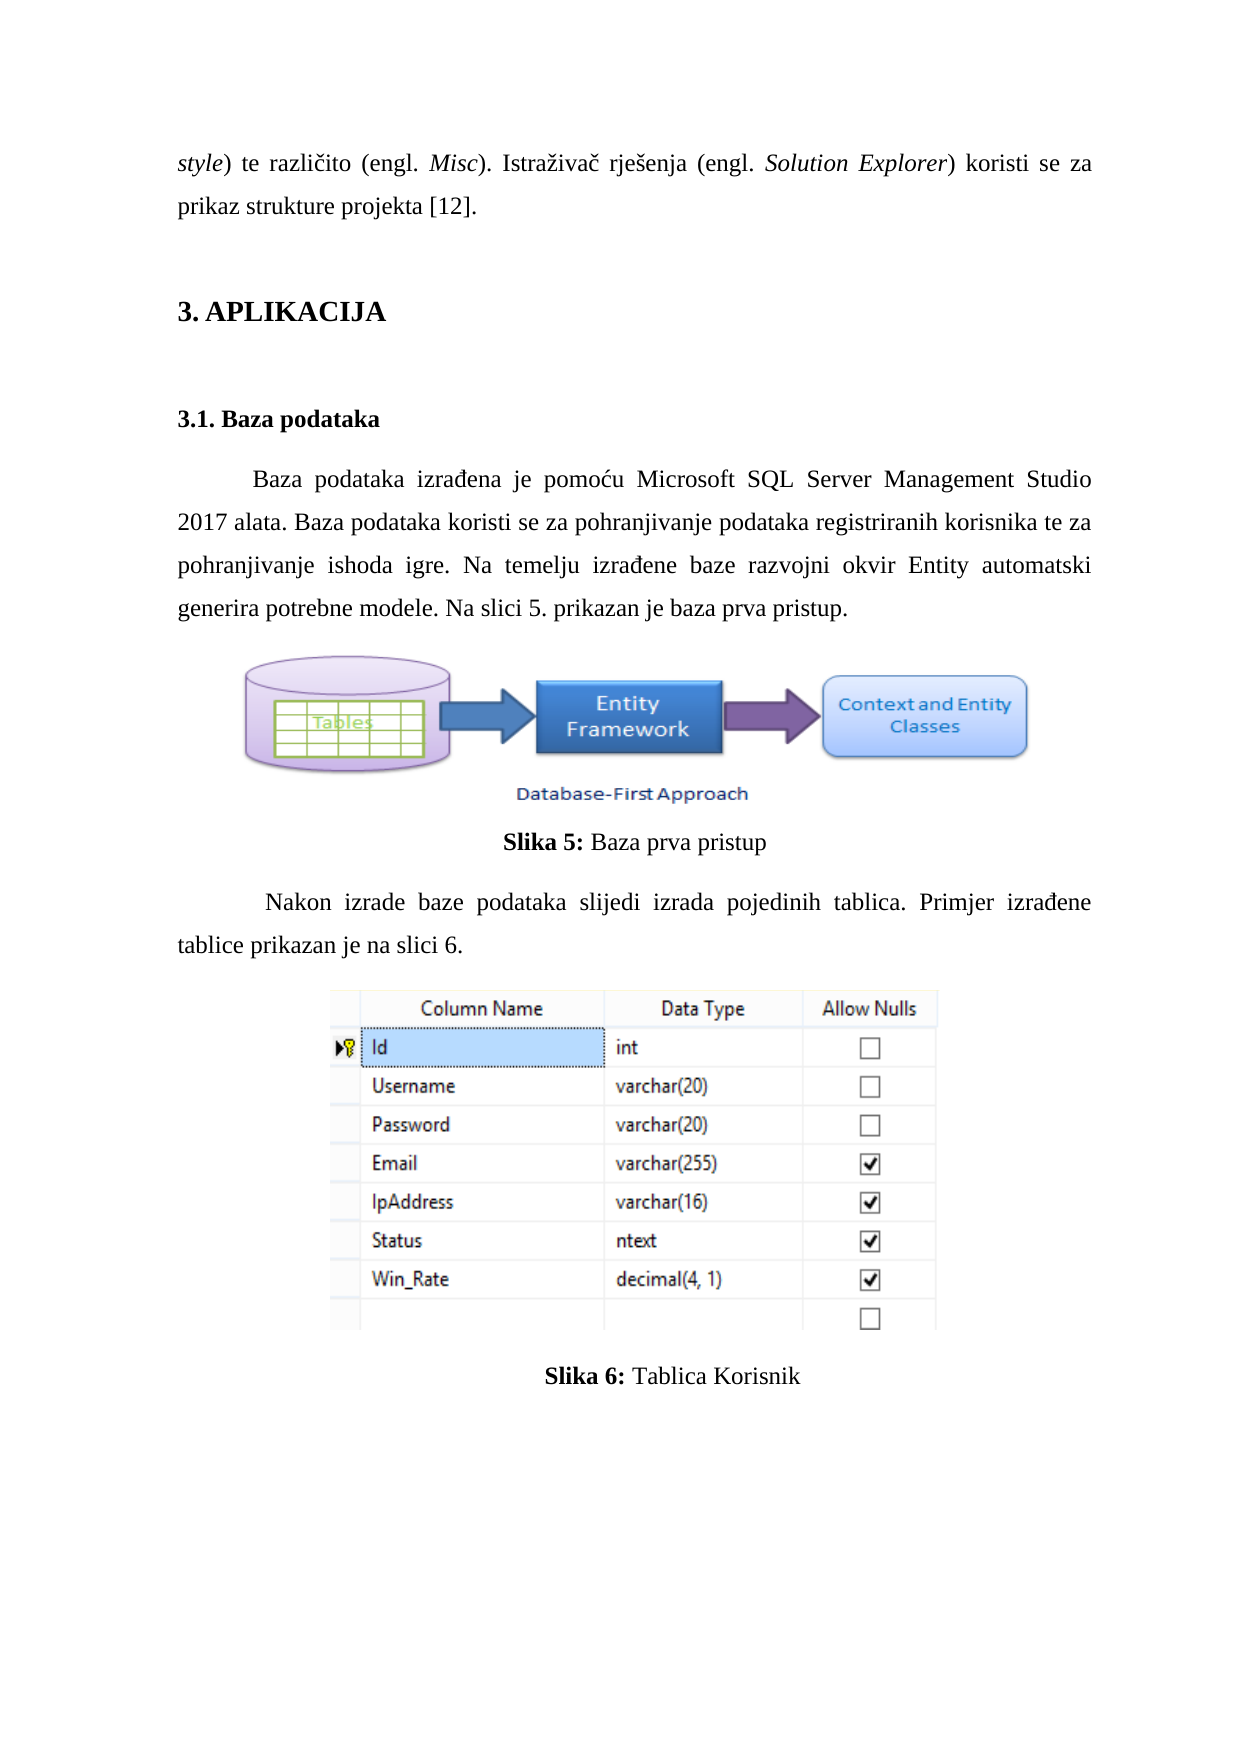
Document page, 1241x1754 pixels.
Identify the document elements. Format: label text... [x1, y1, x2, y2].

picture [330, 990, 940, 1330]
subtitle 3. APLIKACIJA [177, 294, 1092, 327]
picture [233, 652, 1037, 813]
text Slika 5: Baza prva pristup [177, 827, 1092, 856]
subtitle 3.1. Baza podataka [177, 404, 1092, 433]
text Slika 6: Tablica Korisnik [177, 1361, 1092, 1390]
text Baza podataka izrađena je pomoću Microsoft SQL Server Management Studio 2017 alata. Baza podataka koristi se za pohranjivanje podataka registriranih korisnika te za pohranjivanje ishoda igre. Na temelju izrađene baze razvojni okvir Entity automatski generira potrebne modele. Na slici 5. prikazan je baza prva pristup. [177, 464, 1092, 622]
text Nakon izrade baze podataka slijedi izrada pojedinih tablica. Primjer izrađene tablice prikazan je na slici 6. [177, 887, 1092, 959]
